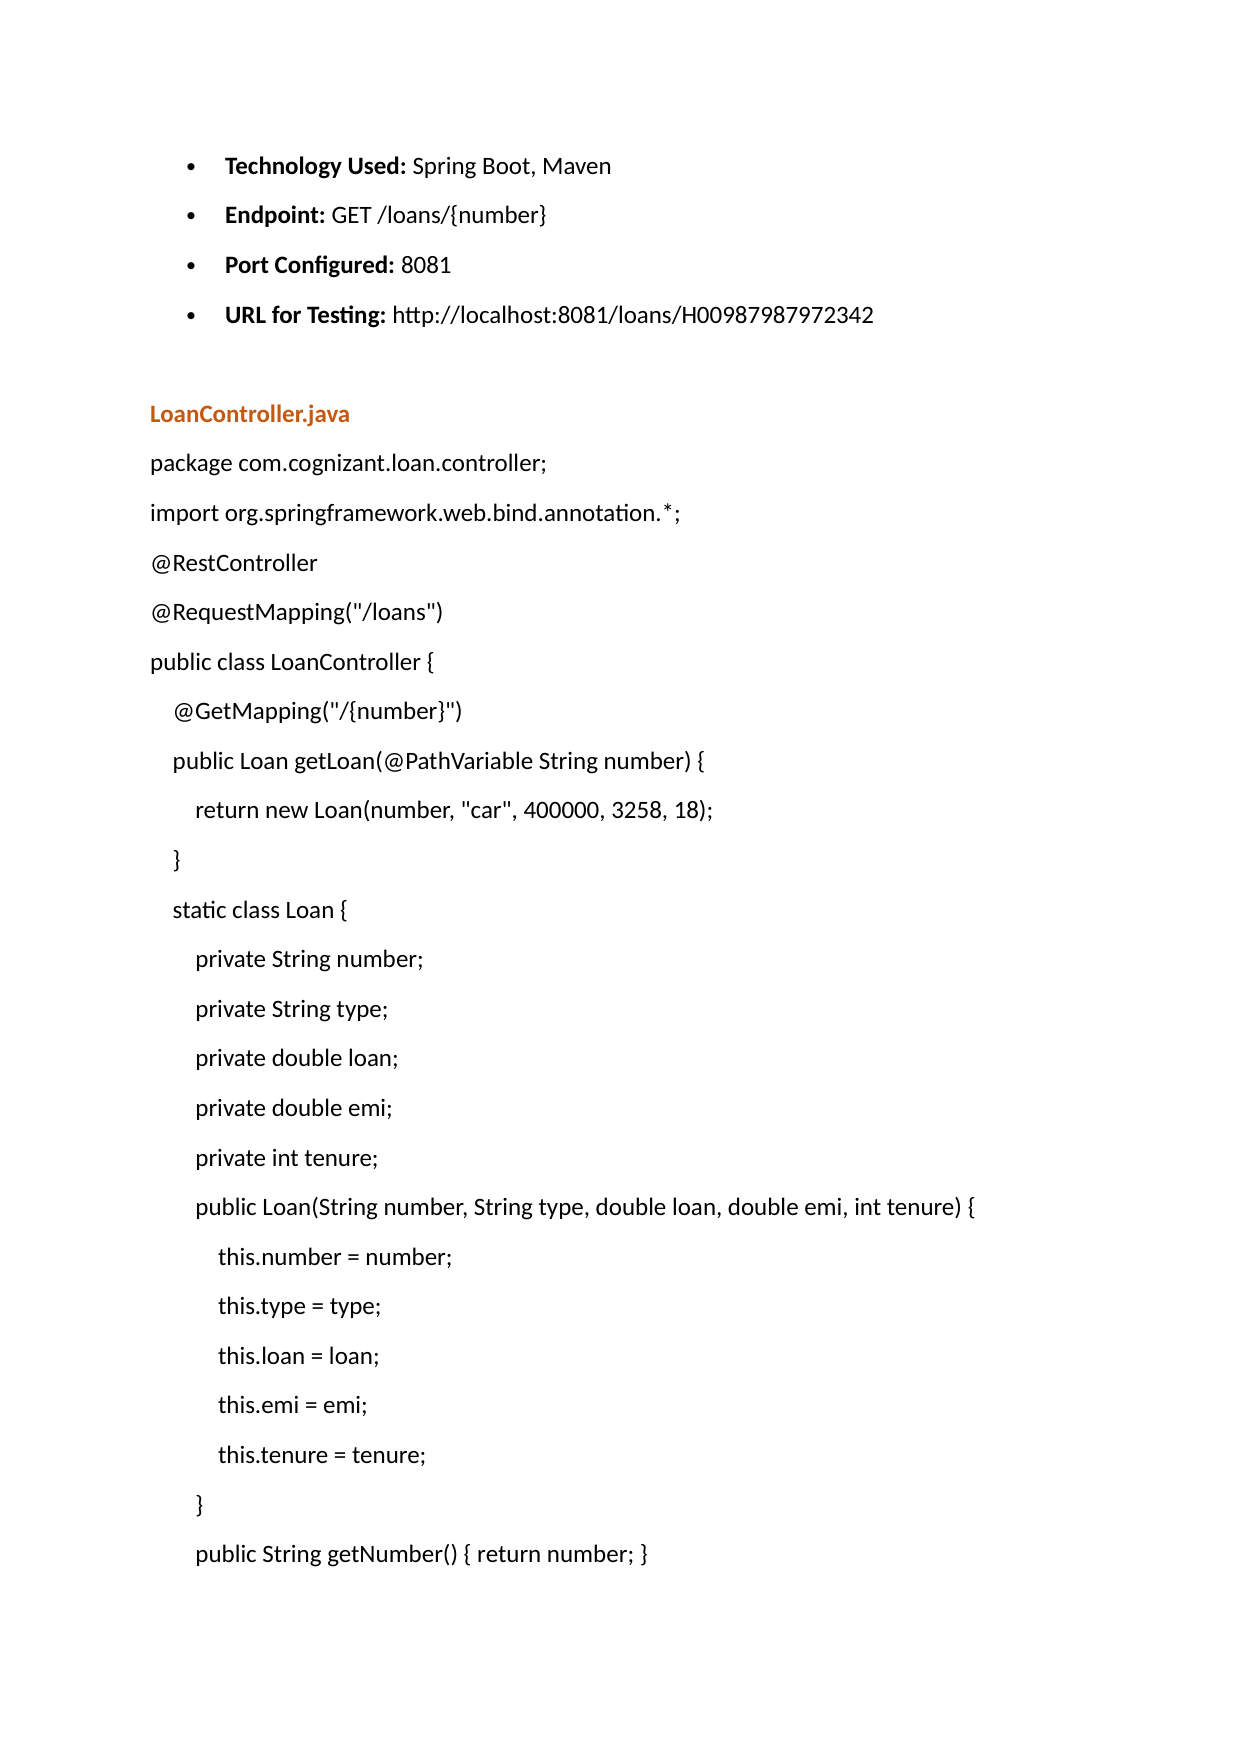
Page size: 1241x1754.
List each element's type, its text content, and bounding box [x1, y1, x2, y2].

text private int tenure; [150, 1142, 1090, 1172]
text return new Loan(number, "car", 400000, 3258, 18); [150, 794, 1090, 825]
text this.tenure = tenure; [150, 1439, 1090, 1470]
list Technology Used: Spring Boot, Maven [187, 150, 1090, 181]
text public class LoanController { [150, 646, 1090, 676]
text private double emi; [150, 1092, 1090, 1123]
text public Loan(String number, String type, double loan, double emi, int tenure) { [150, 1191, 1090, 1222]
text this.emi = emi; [150, 1389, 1090, 1420]
text private String number; [150, 943, 1090, 974]
text this.loan = loan; [150, 1340, 1090, 1371]
text static class Loan { [150, 894, 1090, 924]
text @RequestMapping("/loans") [150, 596, 1090, 627]
text @GetMapping("/{number}") [150, 695, 1090, 726]
text public Loan getLoan(@PathVariable String number) { [150, 745, 1090, 776]
text this.type = type; [150, 1290, 1090, 1321]
text private String type; [150, 993, 1090, 1023]
text import org.springframework.web.bind.annotation.*; [150, 497, 1090, 528]
text package com.cognizant.loan.controller; [150, 447, 1090, 478]
text @RestController [150, 547, 1090, 577]
text } [150, 844, 1090, 875]
text LoanController.java [150, 398, 1090, 428]
list URL for Testing: http://localhost:8081/loans/H00987987972342 [187, 299, 1090, 329]
text public String getNumber() { return number; } [150, 1538, 1090, 1569]
text } [150, 1489, 1090, 1519]
text this.number = number; [150, 1241, 1090, 1271]
list Endpoint: GET /loans/{number} [187, 199, 1090, 230]
list Port Configured: 8081 [187, 249, 1090, 280]
text private double loan; [150, 1042, 1090, 1073]
